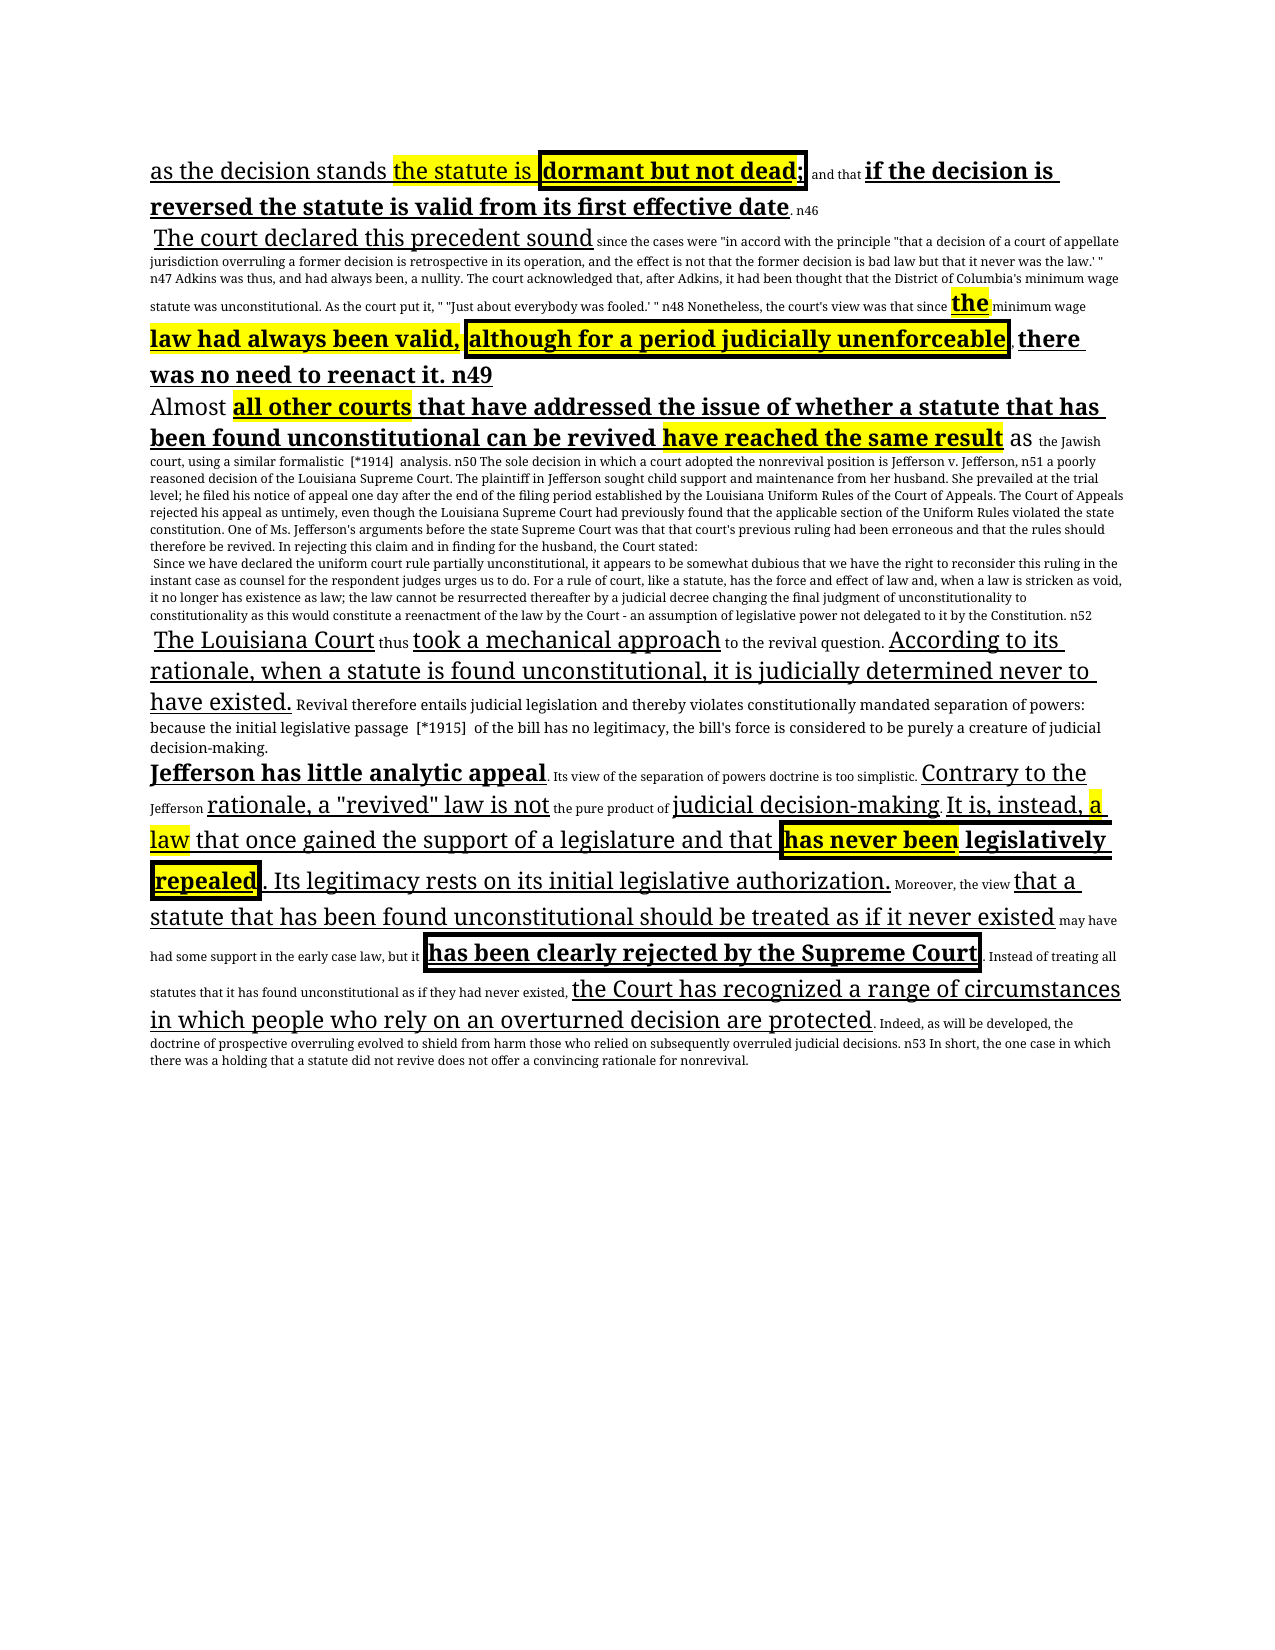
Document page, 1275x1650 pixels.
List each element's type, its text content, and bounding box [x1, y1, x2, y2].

text The Louisiana Court thus took a mechanical approach to the revival question. According to its rationale, when a statute is found unconstitutional, it is judicially determined never to have existed. Revival therefore entails judicial legislation and thereby violates constitutionally mandated separation of powers: because the initial legislative passage [*1915] of the bill has no legitimacy, the bill's force is considered to be purely a creature of judicial decision-making. [150, 624, 1125, 757]
text Almost all other courts that have addressed the issue of whether a statute that has been found unconstitutional can be revived have reached the same result as the Jawish court, using a similar formalistic [*1914] analysis. n50 The sole decision in which a court adopted the nonrevival position is Jefferson v. Jefferson, n51 a poorly reasoned decision of the Louisiana Supreme Court. The plaintiff in Jefferson sought child support and maintenance from her husband. She prevailed at the trial level; he filed his notice of appeal one day after the end of the filing period established by the Louisiana Uniform Rules of the Court of Appeals. The Court of Appeals rejected his appeal as untimely, even though the Louisiana Supreme Court had previously found that the applicable section of the Uniform Rules violated the state constitution. One of Ms. Jefferson's arguments before the state Supreme Court was that that court's previous ruling had been erroneous and that the rules should therefore be revived. In rejecting this claim and in finding for the husband, the Court stated: [150, 390, 1125, 555]
text Since we have declared the uniform court rule partially unconstitutional, it appears to be somewhat dubious that we have the right to reconsider this ruling in the instant case as counsel for the respondent judges urges us to do. For a rule of court, like a statute, has the force and effect of law and, when a law is stricken as void, it no longer has existence as law; the law cannot be resurrected thereafter by a judicial decree changing the final judgment of unconstitutionality to constitutionality as this would constitute a reenactment of the law by the Court - an assumption of legislative power not delegated to it by the Constitution. n52 [150, 555, 1125, 624]
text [150, 150, 1125, 222]
text Jefferson has little analytic appeal. Its view of the separation of powers doctrine is too simplistic. Contrary to the Jefferson rationale, a "revived" law is not the pure product of judicial decision-making. It is, instead, a law that once gained the support of a legislature and that has never been legislatively repealed. Its legitimacy rests on its initial legislative authorization. Moreover, the view that a statute that has been found unconstitutional should be treated as if it never existed may have had some support in the early case law, but it has been clearly rejected by the Supreme Court. Instead of treating all statutes that it has found unconstitutional as if they had never existed, the Court has recognized a range of circumstances in which people who rely on an overturned decision are protected. Indeed, as will be developed, the doctrine of prospective overruling evolved to shield from harm those who relied on subsequently overruled judicial decisions. n53 In short, the one case in which there was a holding that a statute did not revive does not offer a convincing rationale for nonrevival. [150, 757, 1125, 1069]
text The court declared this precedent sound since the cases were "in accord with the principle "that a decision of a court of appellate jurisdiction overruling a former decision is retrospective in its operation, and the effect is not that the former decision is bad law but that it never was the law.' " n47 Adkins was thus, and had always been, a nullity. The court acknowledged that, after Adkins, it had been thought that the District of Columbia's minimum wage statute was unconstitutional. As the court put it, " "Just about everybody was fooled.' " n48 Nonetheless, the court's view was that since the minimum wage law had always been valid, although for a period judicially unenforceable, there was no need to reenact it. n49 [150, 222, 1125, 390]
